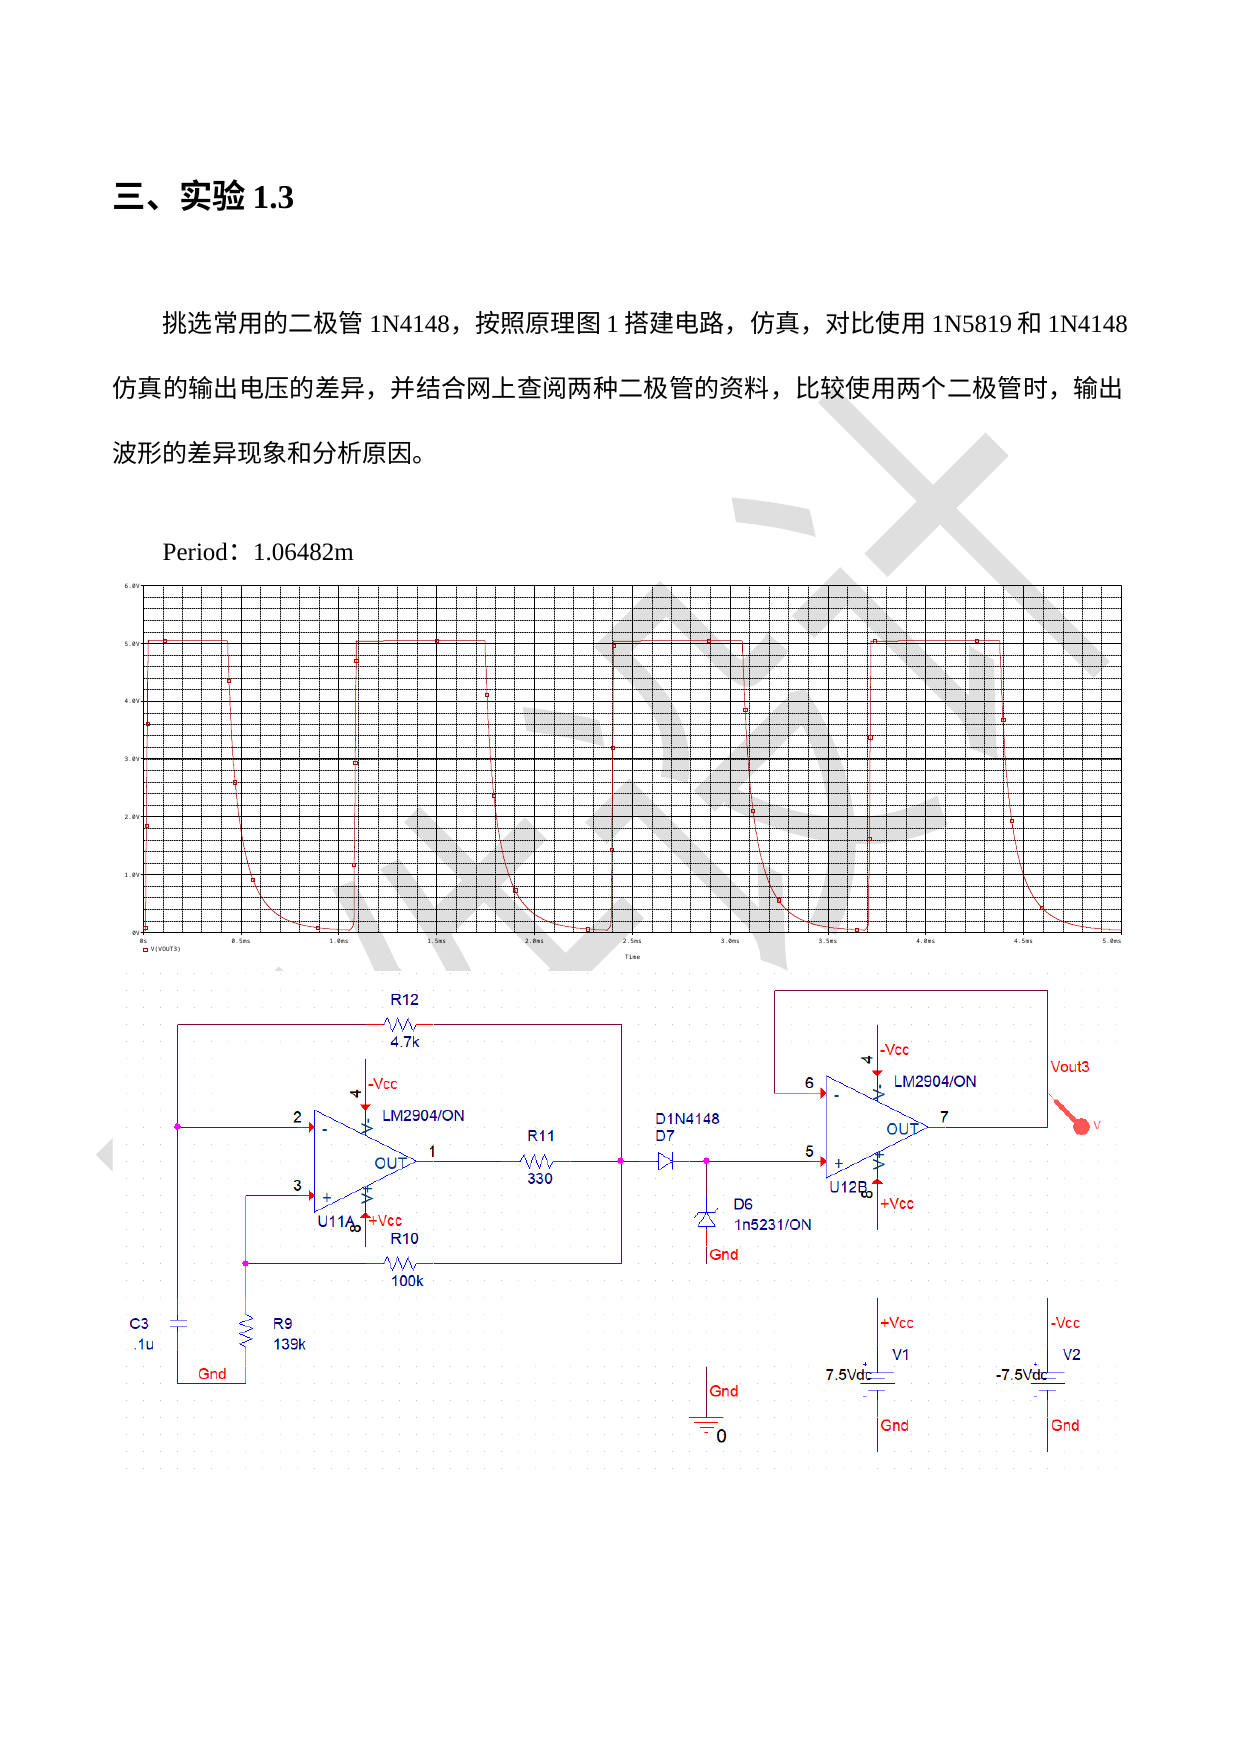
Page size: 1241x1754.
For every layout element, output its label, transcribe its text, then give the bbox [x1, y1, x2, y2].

text 挑选常用的二极管1N4148，按照原理图1搭建电路，仿真，对比使用1N5819和1N4148仿真的输出电压的差异，并结合网上查阅两种二极管的资料，比较使用两个二极管时，输出波形的差异现象和分析原因。 [112, 289, 1128, 484]
subtitle 三、实验1.3 [112, 162, 1128, 227]
text Period：1.06482m [112, 517, 1128, 582]
picture [112, 971, 1128, 1472]
